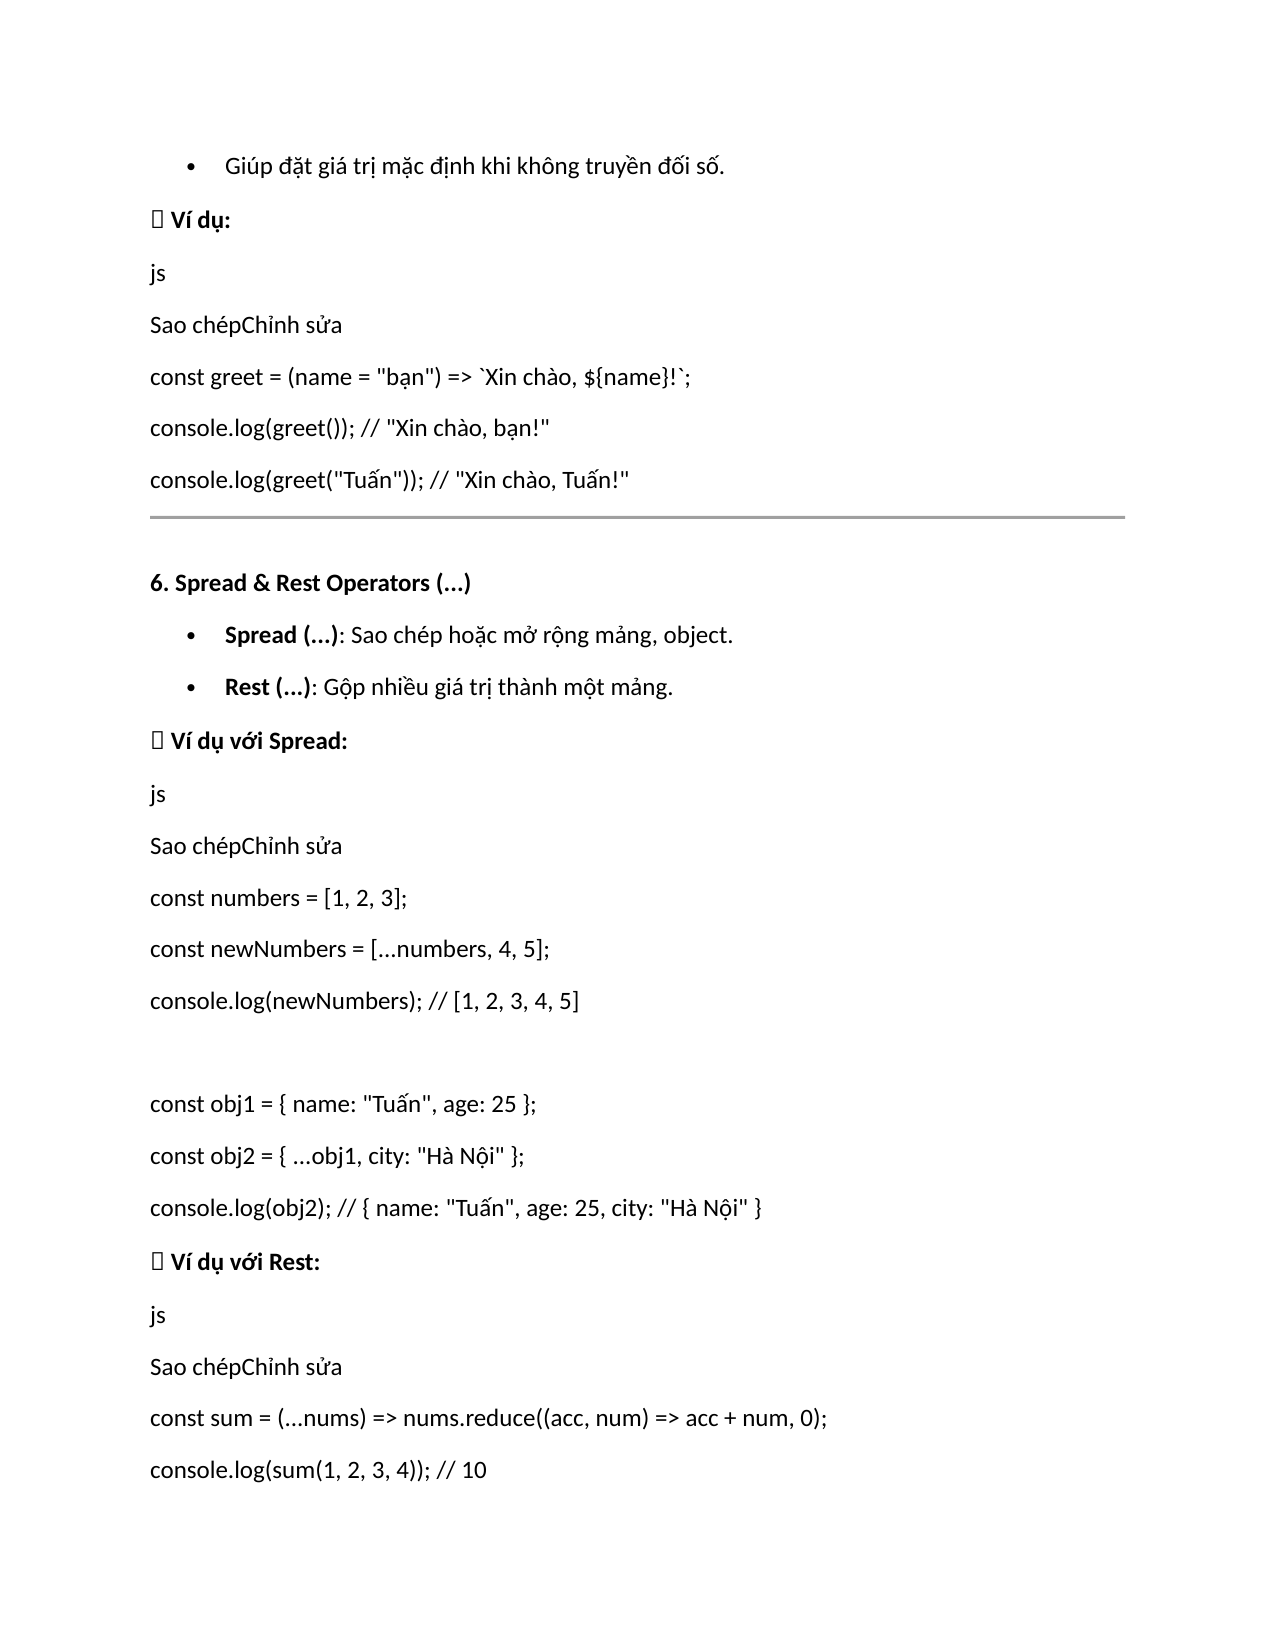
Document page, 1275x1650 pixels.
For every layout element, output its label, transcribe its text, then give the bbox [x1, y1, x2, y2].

text const sum = (...nums) => nums.reduce((acc, num) => acc + num, 0); [150, 1402, 1125, 1433]
text const numbers = [1, 2, 3]; [150, 882, 1125, 912]
text const greet = (name = "bạn") => `Xin chào, ${name}!`; [150, 361, 1125, 391]
list Rest (...): Gộp nhiều giá trị thành một mảng. [187, 671, 1125, 701]
text console.log(sum(1, 2, 3, 4)); // 10 [150, 1454, 1125, 1485]
list Spread (...): Sao chép hoặc mở rộng mảng, object. [187, 619, 1125, 650]
text console.log(obj2); // { name: "Tuấn", age: 25, city: "Hà Nội" } [150, 1192, 1125, 1222]
text js [150, 778, 1125, 809]
text const obj2 = { ...obj1, city: "Hà Nội" }; [150, 1140, 1125, 1171]
text 🔹 Ví dụ: [150, 202, 1125, 236]
text 🔹 Ví dụ với Spread: [150, 722, 1125, 757]
list Giúp đặt giá trị mặc định khi không truyền đối số. [187, 150, 1125, 181]
text js [150, 257, 1125, 288]
text 🔹 Ví dụ với Rest: [150, 1243, 1125, 1277]
text console.log(newNumbers); // [1, 2, 3, 4, 5] [150, 985, 1125, 1016]
text Sao chépChỉnh sửa [150, 1351, 1125, 1381]
text 6. Spread & Rest Operators (...) [150, 567, 1125, 598]
text console.log(greet("Tuấn")); // "Xin chào, Tuấn!" [150, 464, 1125, 495]
text const newNumbers = [...numbers, 4, 5]; [150, 933, 1125, 964]
text js [150, 1299, 1125, 1330]
text const obj1 = { name: "Tuấn", age: 25 }; [150, 1088, 1125, 1119]
text console.log(greet()); // "Xin chào, bạn!" [150, 412, 1125, 443]
text Sao chépChỉnh sửa [150, 830, 1125, 861]
text Sao chépChỉnh sửa [150, 309, 1125, 340]
